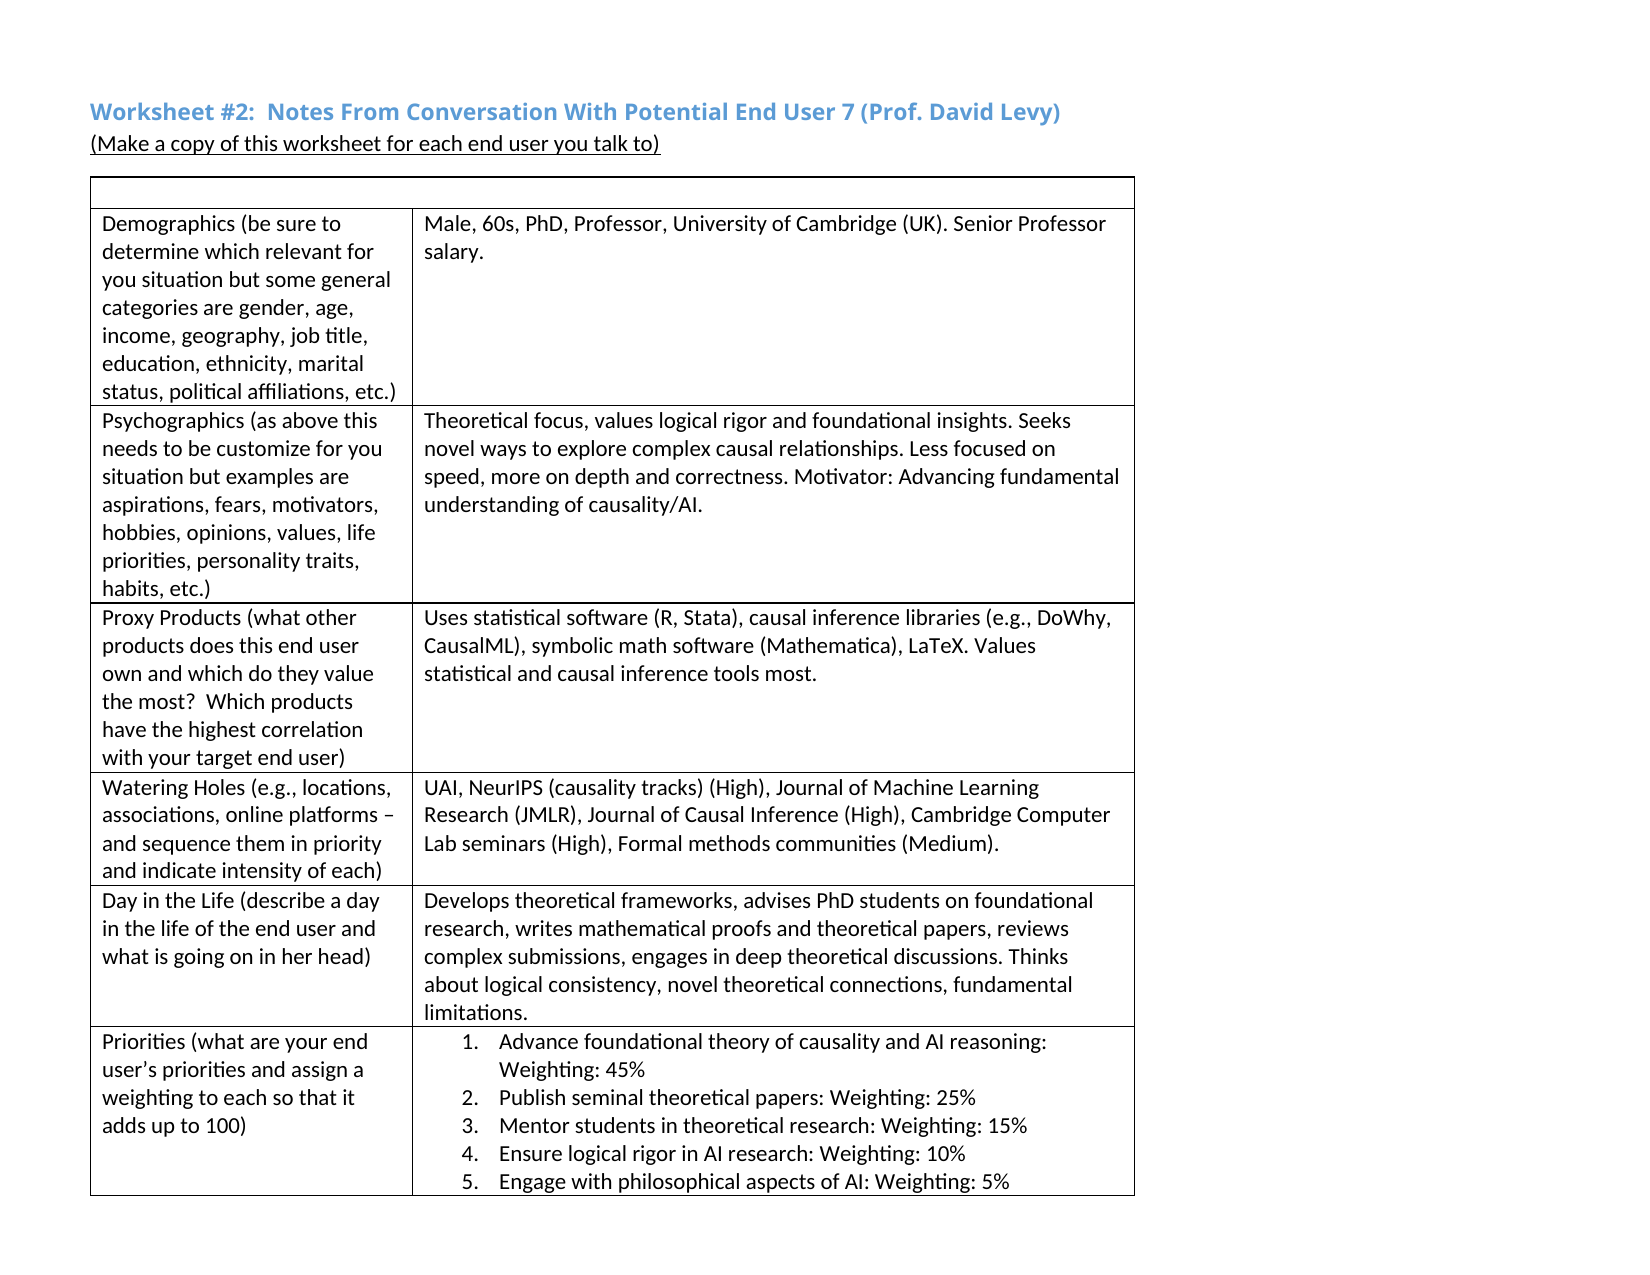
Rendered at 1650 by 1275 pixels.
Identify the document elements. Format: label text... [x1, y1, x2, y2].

table_cell Psychographics (as above this needs to be customize for you situation but examples are aspirations, fears, motivators, hobbies, opinions, values, life priorities, personality traits, habits, etc.) [91, 406, 412, 602]
table_cell Priorities (what are your end user’s priorities and assign a weighting to each so that it adds up to 100) [91, 1027, 412, 1195]
table_cell Day in the Life (describe a day in the life of the end user and what is going on in her head) [91, 886, 412, 1026]
subtitle Worksheet #2: Notes From Conversation With Potential End User 7 (Prof. David Levy) [90, 96, 1560, 127]
table_cell Develops theoretical frameworks, advises PhD students on foundational research, writes mathematical proofs and theoretical papers, reviews complex submissions, engages in deep theoretical discussions. Thinks about logical consistency, novel theoretical connections, fundamental limitations. [413, 886, 1134, 1026]
table_cell Theoretical focus, values logical rigor and foundational insights. Seeks novel ways to explore complex causal relationships. Less focused on speed, more on depth and correctness. Motivator: Advancing fundamental understanding of causality/AI. [413, 406, 1134, 602]
table_cell Watering Holes (e.g., locations, associations, online platforms – and sequence them in priority and indicate intensity of each) [91, 773, 412, 885]
table_cell Demographics (be sure to determine which relevant for you situation but some general categories are gender, age, income, geography, job title, education, ethnicity, marital status, political affiliations, etc.) [91, 209, 412, 405]
text (Make a copy of this worksheet for each end user you talk to) [90, 129, 1560, 158]
table_cell UAI, NeurIPS (causality tracks) (High), Journal of Machine Learning Research (JMLR), Journal of Causal Inference (High), Cambridge Computer Lab seminars (High), Formal methods communities (Medium). [413, 773, 1134, 885]
table_cell Proxy Products (what other products does this end user own and which do they value the most? Which products have the highest correlation with your target end user) [91, 604, 412, 772]
table_header [91, 178, 1134, 208]
table_cell Advance foundational theory of causality and AI reasoning: Weighting: 45% Publish seminal theoretical papers: Weighting: 25% Mentor students in theoretical research: Weighting: 15% Ensure logical rigor in AI research: Weighting: 10% Engage with philosophical aspects of AI: Weighting: 5% [413, 1027, 1134, 1195]
table_cell Male, 60s, PhD, Professor, University of Cambridge (UK). Senior Professor salary. [413, 209, 1134, 405]
table_cell Uses statistical software (R, Stata), causal inference libraries (e.g., DoWhy, CausalML), symbolic math software (Mathematica), LaTeX. Values statistical and causal inference tools most. [413, 604, 1134, 772]
